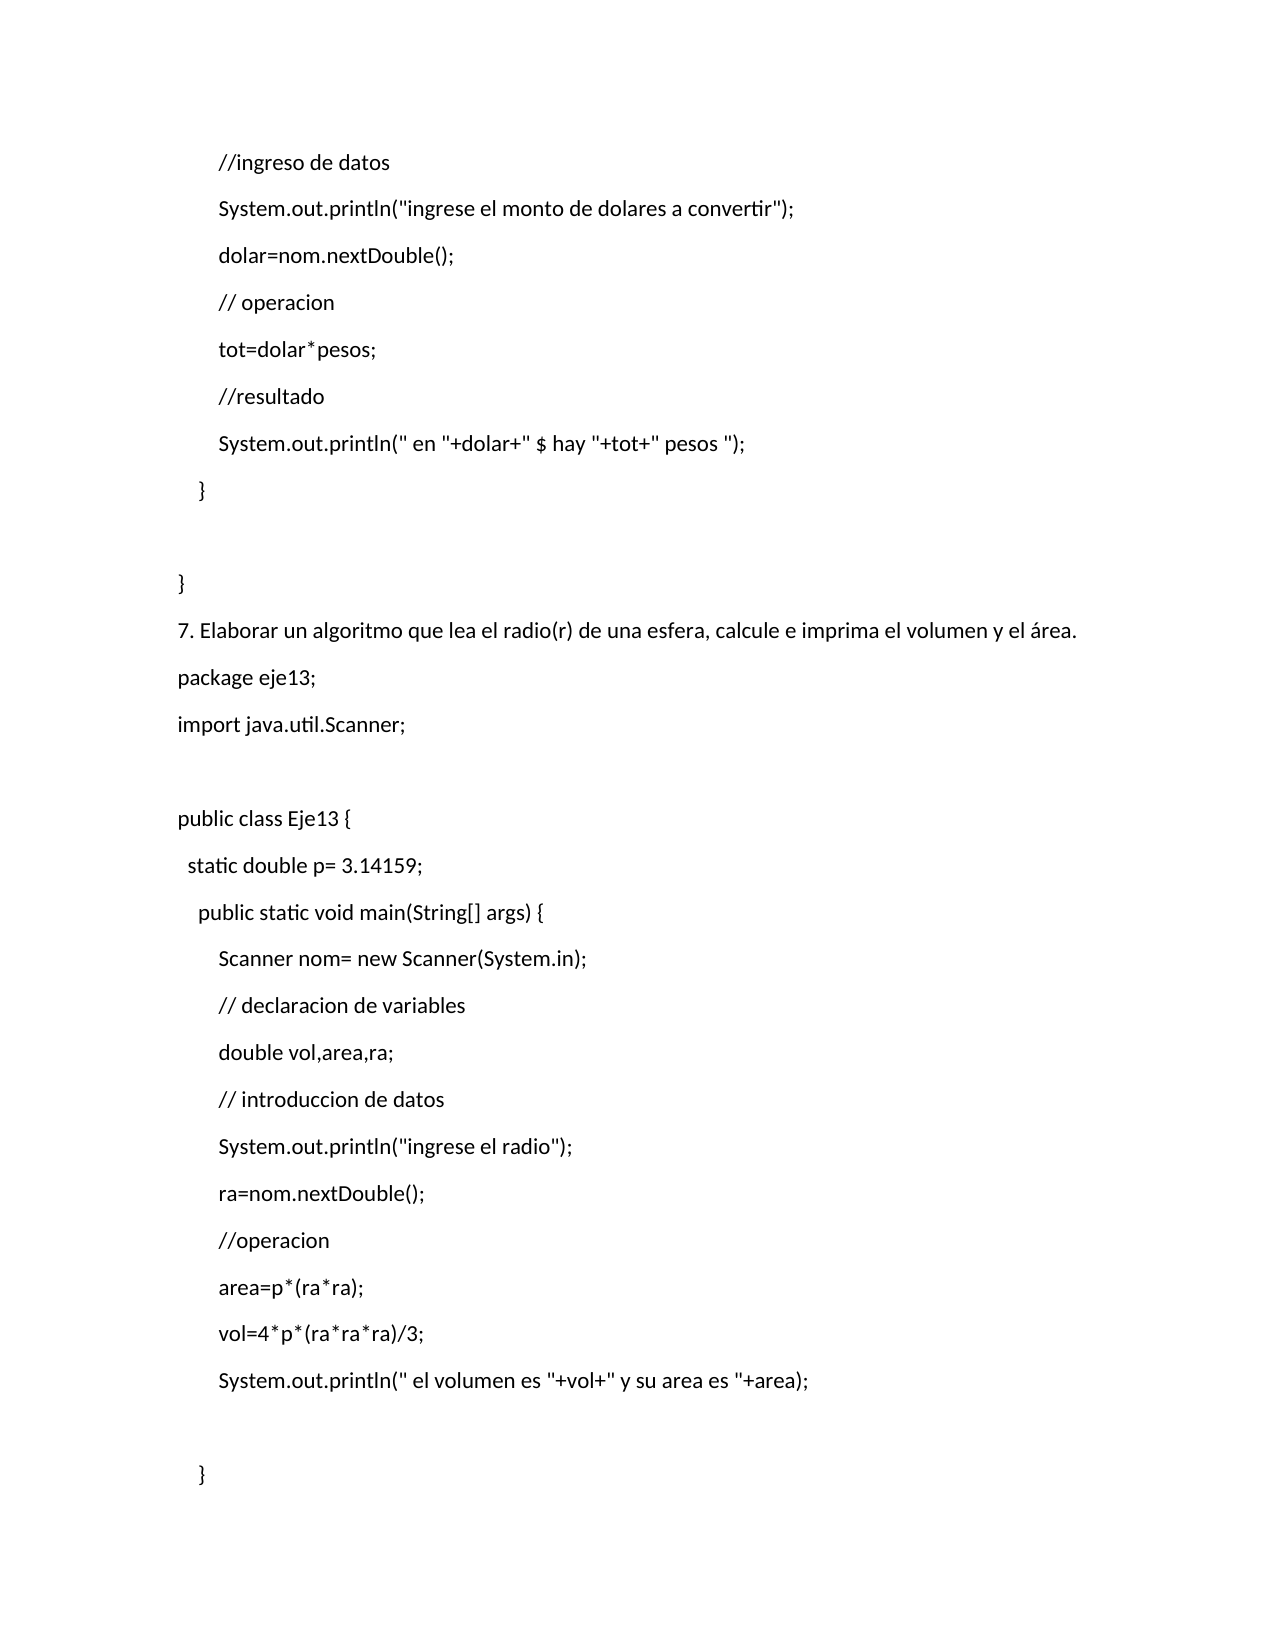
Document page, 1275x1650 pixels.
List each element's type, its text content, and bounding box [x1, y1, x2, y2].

text System.out.println("ingrese el radio"); [177, 1132, 1098, 1160]
text System.out.println(" el volumen es "+vol+" y su area es "+area); [177, 1366, 1098, 1394]
text import java.util.Scanner; [177, 710, 1098, 738]
text // operacion [177, 288, 1098, 316]
text } [177, 476, 1098, 504]
text // declaracion de variables [177, 991, 1098, 1019]
text Scanner nom= new Scanner(System.in); [177, 944, 1098, 972]
text double vol,area,ra; [177, 1038, 1098, 1066]
text System.out.println("ingrese el monto de dolares a convertir"); [177, 194, 1098, 222]
text static double p= 3.14159; [177, 851, 1098, 879]
text 7. Elaborar un algoritmo que lea el radio(r) de una esfera, calcule e imprima el volumen y el área. [177, 616, 1098, 644]
text public static void main(String[] args) { [177, 898, 1098, 926]
text vol=4*p*(ra*ra*ra)/3; [177, 1319, 1098, 1347]
text package eje13; [177, 663, 1098, 691]
text public class Eje13 { [177, 804, 1098, 832]
text } [177, 1460, 1098, 1488]
text area=p*(ra*ra); [177, 1273, 1098, 1301]
text //operacion [177, 1226, 1098, 1254]
text tot=dolar*pesos; [177, 335, 1098, 363]
text dolar=nom.nextDouble(); [177, 241, 1098, 269]
text System.out.println(" en "+dolar+" $ hay "+tot+" pesos "); [177, 429, 1098, 457]
text //resultado [177, 382, 1098, 410]
text // introduccion de datos [177, 1085, 1098, 1113]
text ra=nom.nextDouble(); [177, 1179, 1098, 1207]
text } [177, 569, 1098, 597]
text //ingreso de datos [177, 148, 1098, 176]
